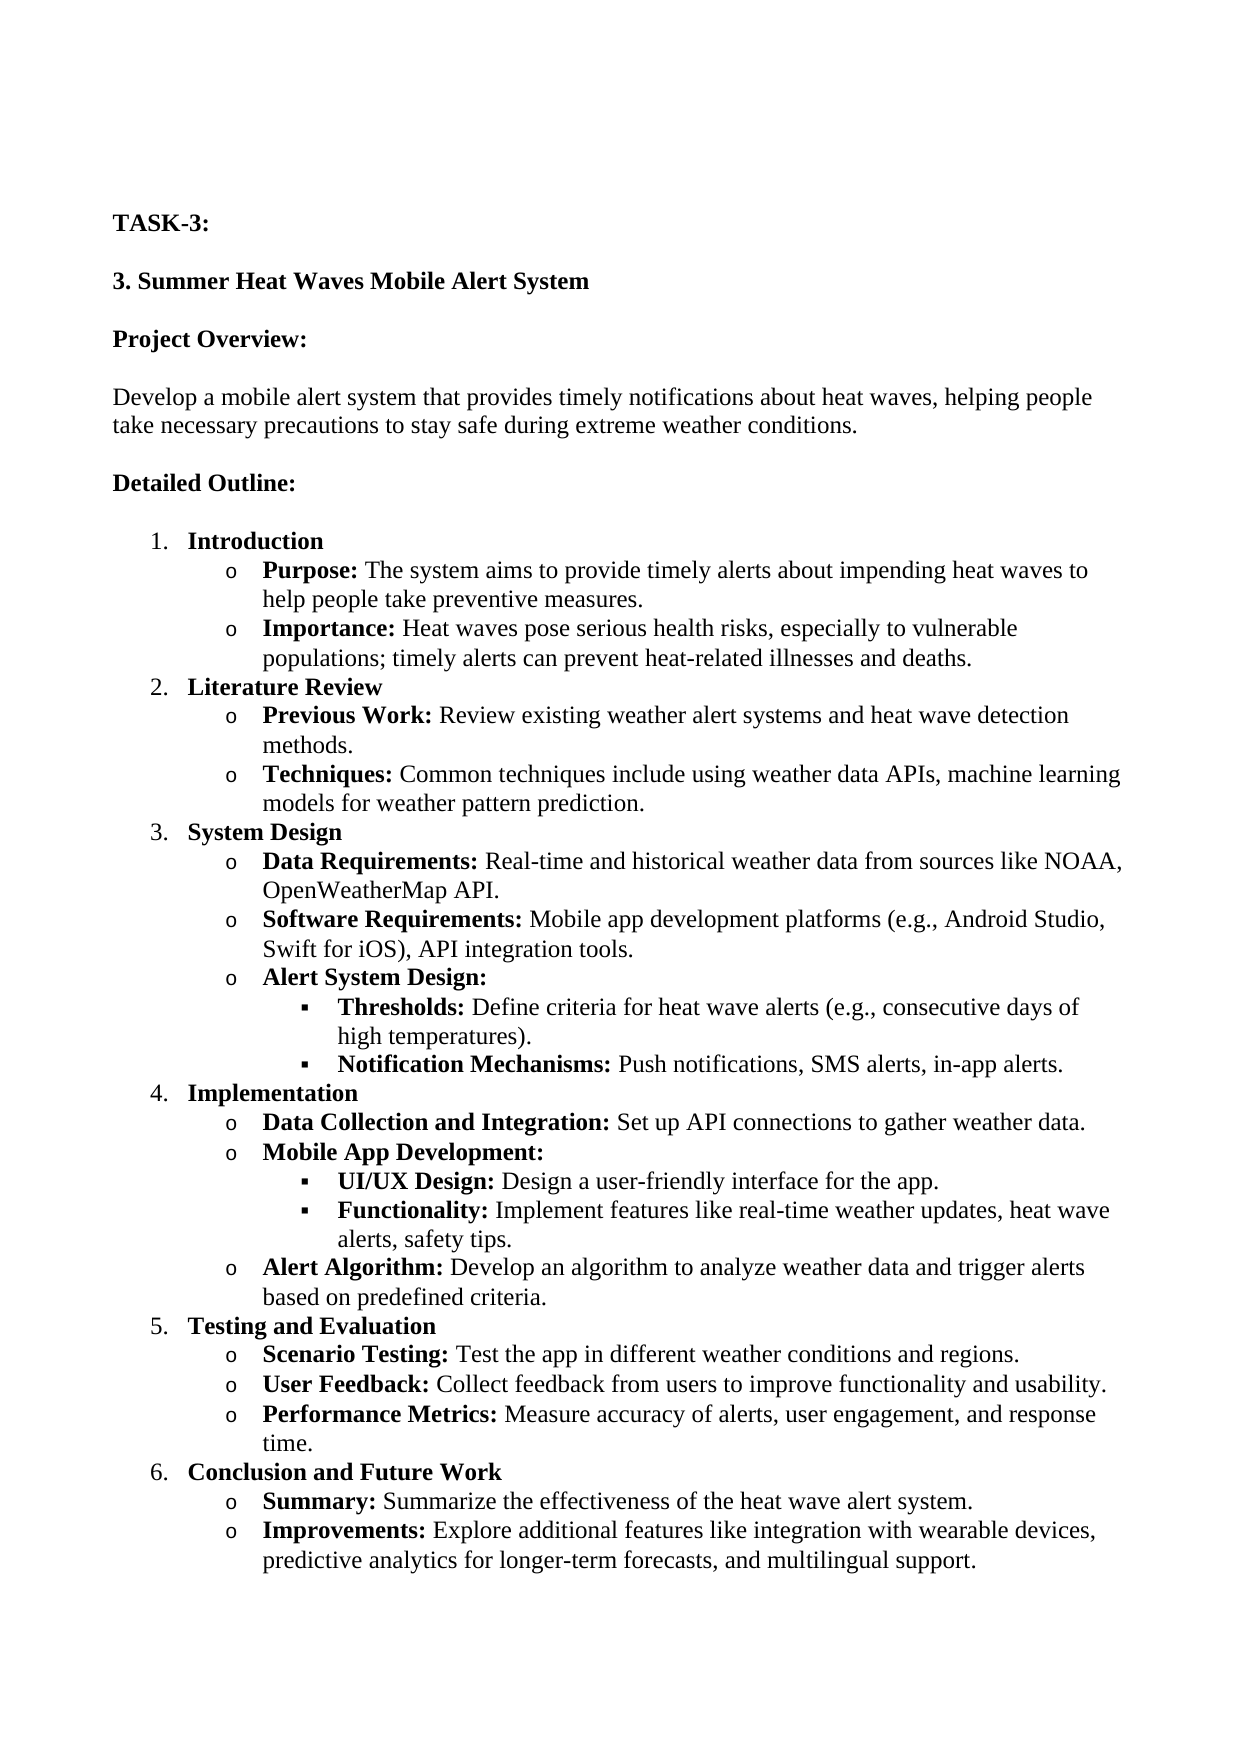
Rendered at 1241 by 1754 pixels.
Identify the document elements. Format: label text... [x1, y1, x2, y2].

list Software Requirements: Mobile app development platforms (e.g., Android Studio, Swift for iOS), API integration tools. [225, 904, 1128, 962]
list Testing and Evaluation [150, 1311, 1128, 1339]
list Notification Mechanisms: Push notifications, SMS alerts, in-app alerts. [300, 1049, 1128, 1078]
text TASK-3: [112, 208, 1128, 237]
list Techniques: Common techniques include using weather data APIs, machine learning models for weather pattern prediction. [225, 759, 1128, 817]
list Conclusion and Future Work [150, 1457, 1128, 1486]
list Data Requirements: Real-time and historical weather data from sources like NOAA, OpenWeatherMap API. [225, 846, 1128, 904]
list Alert Algorithm: Develop an algorithm to analyze weather data and trigger alerts based on predefined criteria. [225, 1252, 1128, 1311]
list Implementation [150, 1078, 1128, 1107]
list User Feedback: Collect feedback from users to improve functionality and usability. [225, 1369, 1128, 1399]
list UI/UX Design: Design a user-friendly interface for the app. [300, 1166, 1128, 1195]
list Literature Review [150, 672, 1128, 700]
text 3. Summer Heat Waves Mobile Alert System [112, 266, 1128, 294]
text Detailed Outline: [112, 468, 1128, 497]
list Improvements: Explore additional features like integration with wearable devices, predictive analytics for longer-term forecasts, and multilingual support. [225, 1515, 1128, 1574]
list Alert System Design: [225, 962, 1128, 992]
list Functionality: Implement features like real-time weather updates, heat wave alerts, safety tips. [300, 1195, 1128, 1252]
list Importance: Heat waves pose serious health risks, especially to vulnerable populations; timely alerts can prevent heat-related illnesses and deaths. [225, 613, 1128, 672]
list Purpose: The system aims to provide timely alerts about impending heat waves to help people take preventive measures. [225, 555, 1128, 613]
list Introduction [150, 526, 1128, 555]
list System Design [150, 817, 1128, 846]
list Scenario Testing: Test the app in different weather conditions and regions. [225, 1339, 1128, 1369]
list Thresholds: Define criteria for heat wave alerts (e.g., consecutive days of high temperatures). [300, 992, 1128, 1049]
list Mobile App Development: [225, 1137, 1128, 1166]
list Data Collection and Integration: Set up API connections to gather weather data. [225, 1107, 1128, 1137]
text Develop a mobile alert system that provides timely notifications about heat waves, helping people take necessary precautions to stay safe during extreme weather conditions. [112, 382, 1128, 439]
list Summary: Summarize the effectiveness of the heat wave alert system. [225, 1486, 1128, 1515]
text Project Overview: [112, 324, 1128, 352]
list Performance Metrics: Measure accuracy of alerts, user engagement, and response time. [225, 1399, 1128, 1457]
list Previous Work: Review existing weather alert systems and heat wave detection methods. [225, 700, 1128, 759]
